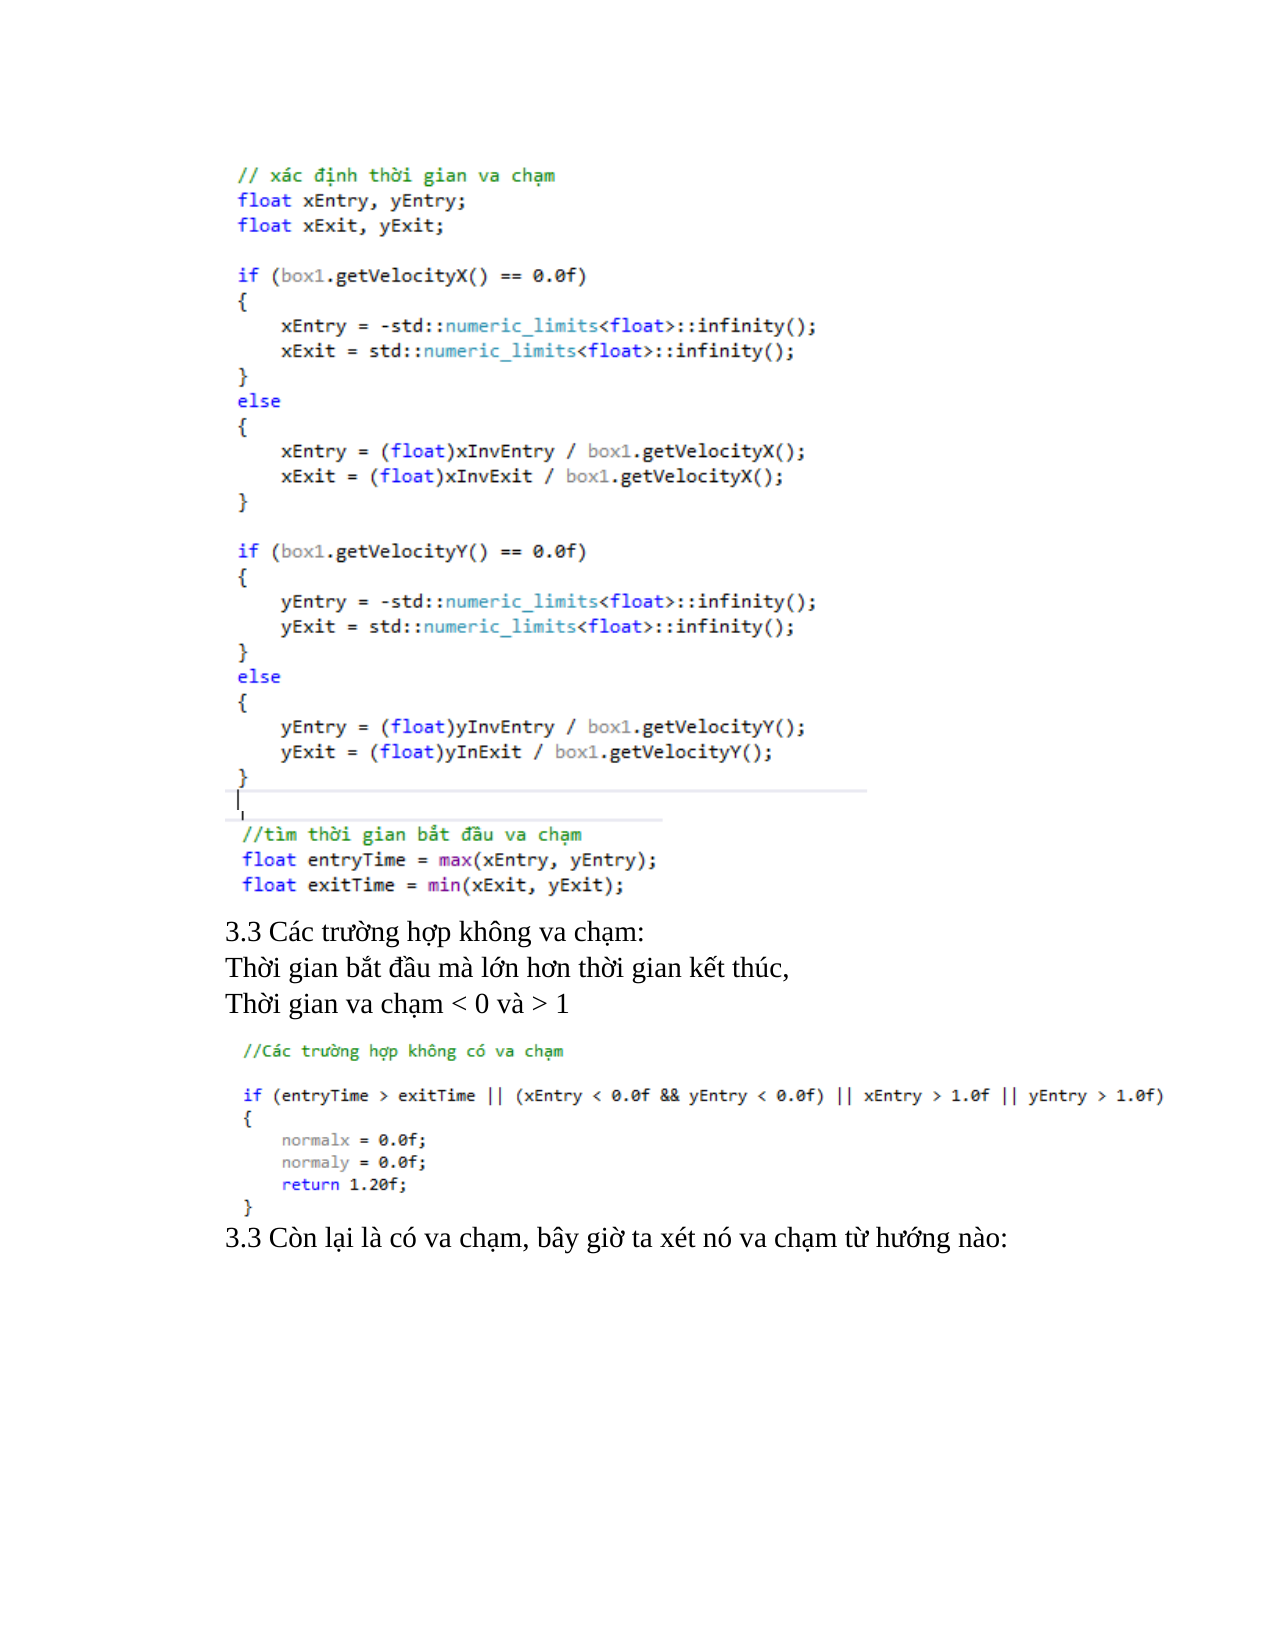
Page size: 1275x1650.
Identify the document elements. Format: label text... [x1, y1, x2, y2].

picture [225, 150, 868, 810]
picture [225, 811, 663, 912]
list 3.3 Các trường hợp không va chạm: [225, 914, 1125, 947]
picture [225, 1022, 1200, 1218]
list 3.3 Còn lại là có va chạm, bây giờ ta xét nó va chạm từ hướng nào: [225, 1220, 1125, 1253]
list Thời gian bắt đầu mà lớn hơn thời gian kết thúc, [225, 950, 1125, 983]
list Thời gian va chạm < 0 và > 1 [225, 986, 1125, 1019]
